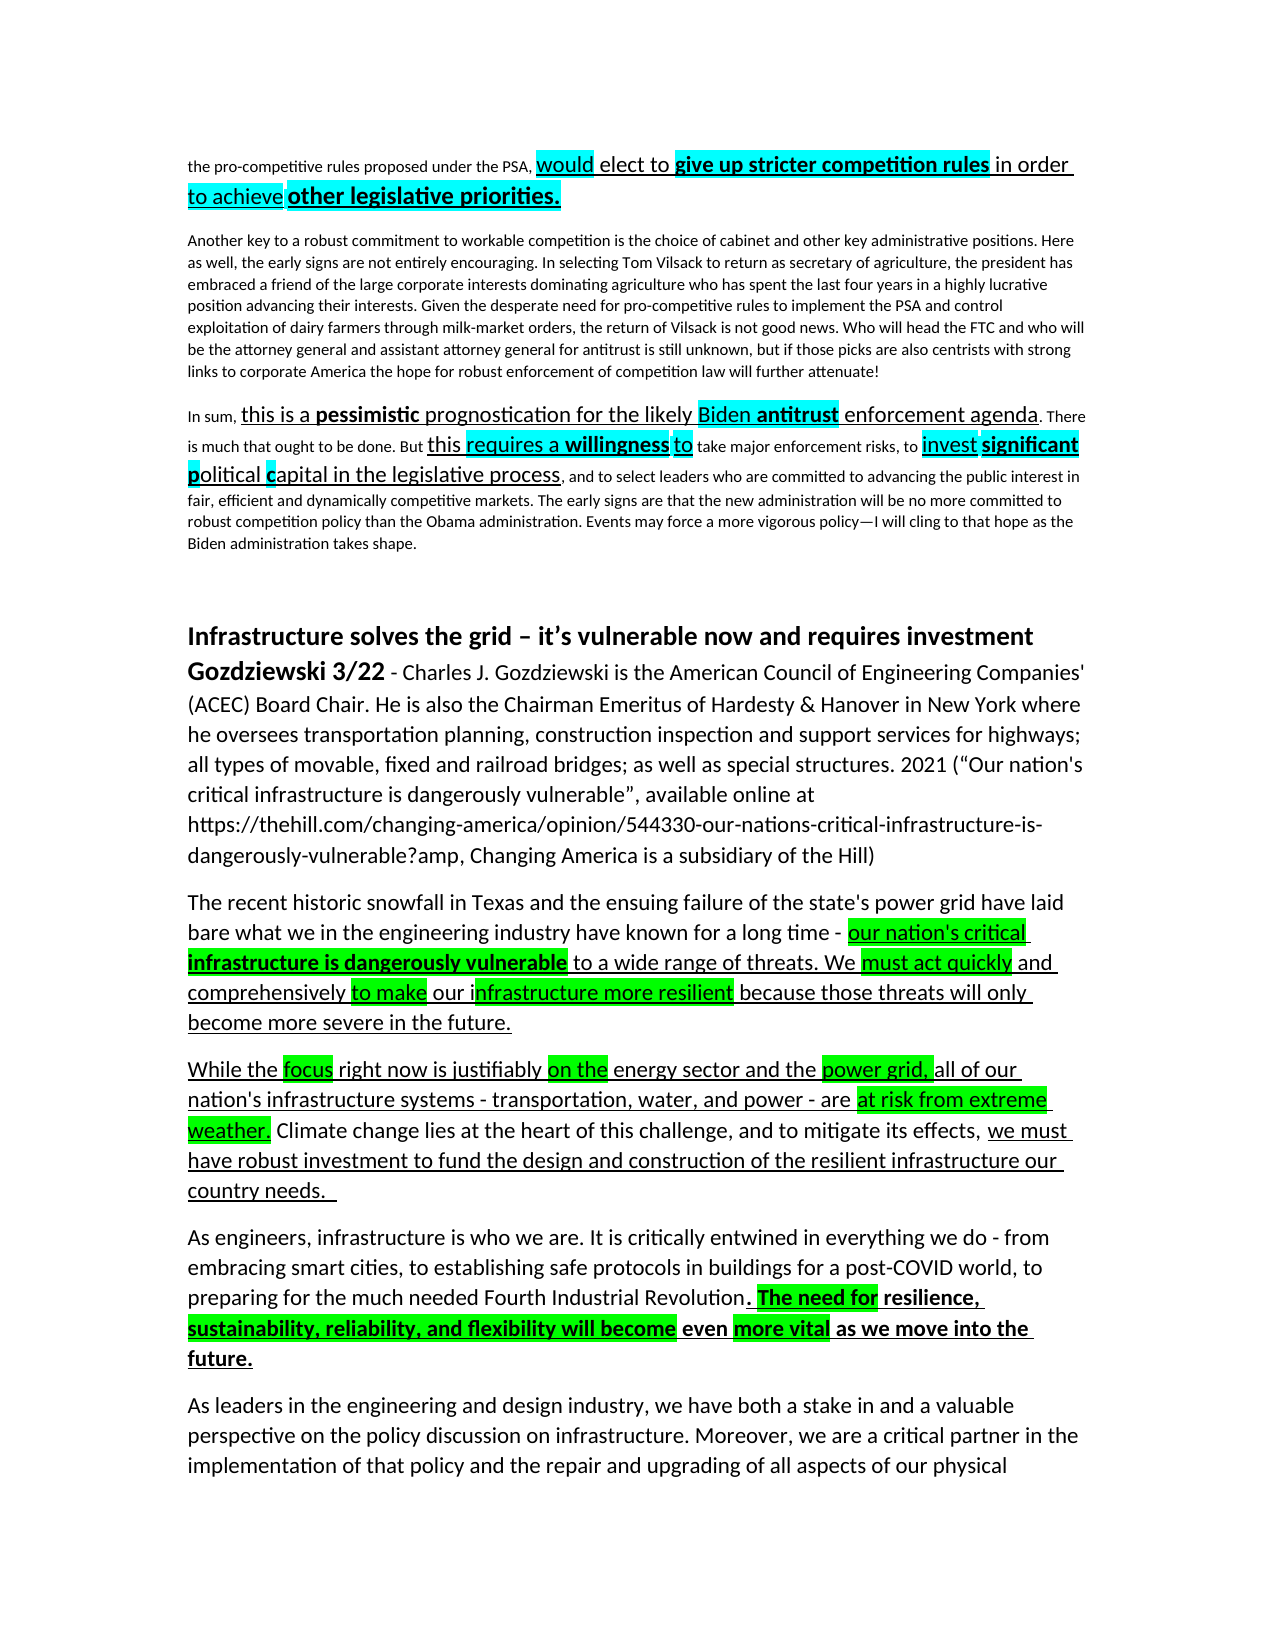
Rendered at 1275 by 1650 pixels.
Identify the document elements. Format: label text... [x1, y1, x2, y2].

subtitle Infrastructure solves the grid – it’s vulnerable now and requires investment [187, 619, 1087, 652]
text As engineers, infrastructure is who we are. It is critically entwined in everything we do - from embracing smart cities, to establishing safe protocols in buildings for a post-COVID world, to preparing for the much needed Fourth Industrial Revolution. The need for resilience, sustainability, reliability, and flexibility will become even more vital as we move into the future. [187, 1223, 1087, 1372]
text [187, 1391, 1087, 1479]
text In sum, this is a pessimistic prognostication for the likely Biden antitrust enforcement agenda. There is much that ought to be done. But this requires a willingness to take major enforcement risks, to invest significant political capital in the legislative process, and to select leaders who are committed to advancing the public interest in fair, efficient and dynamically competitive markets. The early signs are that the new administration will be no more committed to robust competition policy than the Obama administration. Events may force a more vigorous policy—I will cling to that hope as the Biden administration takes shape. [187, 400, 1087, 554]
text Gozdziewski 3/22 - Charles J. Gozdziewski is the American Council of Engineering Companies' (ACEC) Board Chair. He is also the Chairman Emeritus of Hardesty & Hanover in New York where he oversees transportation planning, construction inspection and support services for highways; all types of movable, fixed and railroad bridges; as well as special structures. 2021 (“Our nation's critical infrastructure is dangerously vulnerable”, available online at https://thehill.com/changing-america/opinion/544330-our-nations-critical-infrastructure-is-dangerously-vulnerable?amp, Changing America is a subsidiary of the Hill) [187, 654, 1087, 869]
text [187, 150, 1087, 211]
text While the focus right now is justifiably on the energy sector and the power grid, all of our nation's infrastructure systems - transportation, water, and power - are at risk from extreme weather. Climate change lies at the heart of this challenge, and to mitigate its effects, we must have robust investment to fund the design and construction of the resilient infrastructure our country needs. [187, 1055, 1087, 1204]
text The recent historic snowfall in Texas and the ensuing failure of the state's power grid have laid bare what we in the engineering industry have known for a long time - our nation's critical infrastructure is dangerously vulnerable to a wide range of threats. We must act quickly and comprehensively to make our infrastructure more resilient because those threats will only become more severe in the future. [187, 888, 1087, 1037]
text Another key to a robust commitment to workable competition is the choice of cabinet and other key administrative positions. Here as well, the early signs are not entirely encouraging. In selecting Tom Vilsack to return as secretary of agriculture, the president has embraced a friend of the large corporate interests dominating agriculture who has spent the last four years in a highly lucrative position advancing their interests. Given the desperate need for pro-competitive rules to implement the PSA and control exploitation of dairy farmers through milk-market orders, the return of Vilsack is not good news. Who will head the FTC and who will be the attorney general and assistant attorney general for antitrust is still unknown, but if those picks are also centrists with strong links to corporate America the hope for robust enforcement of competition law will further attenuate! [187, 230, 1087, 382]
